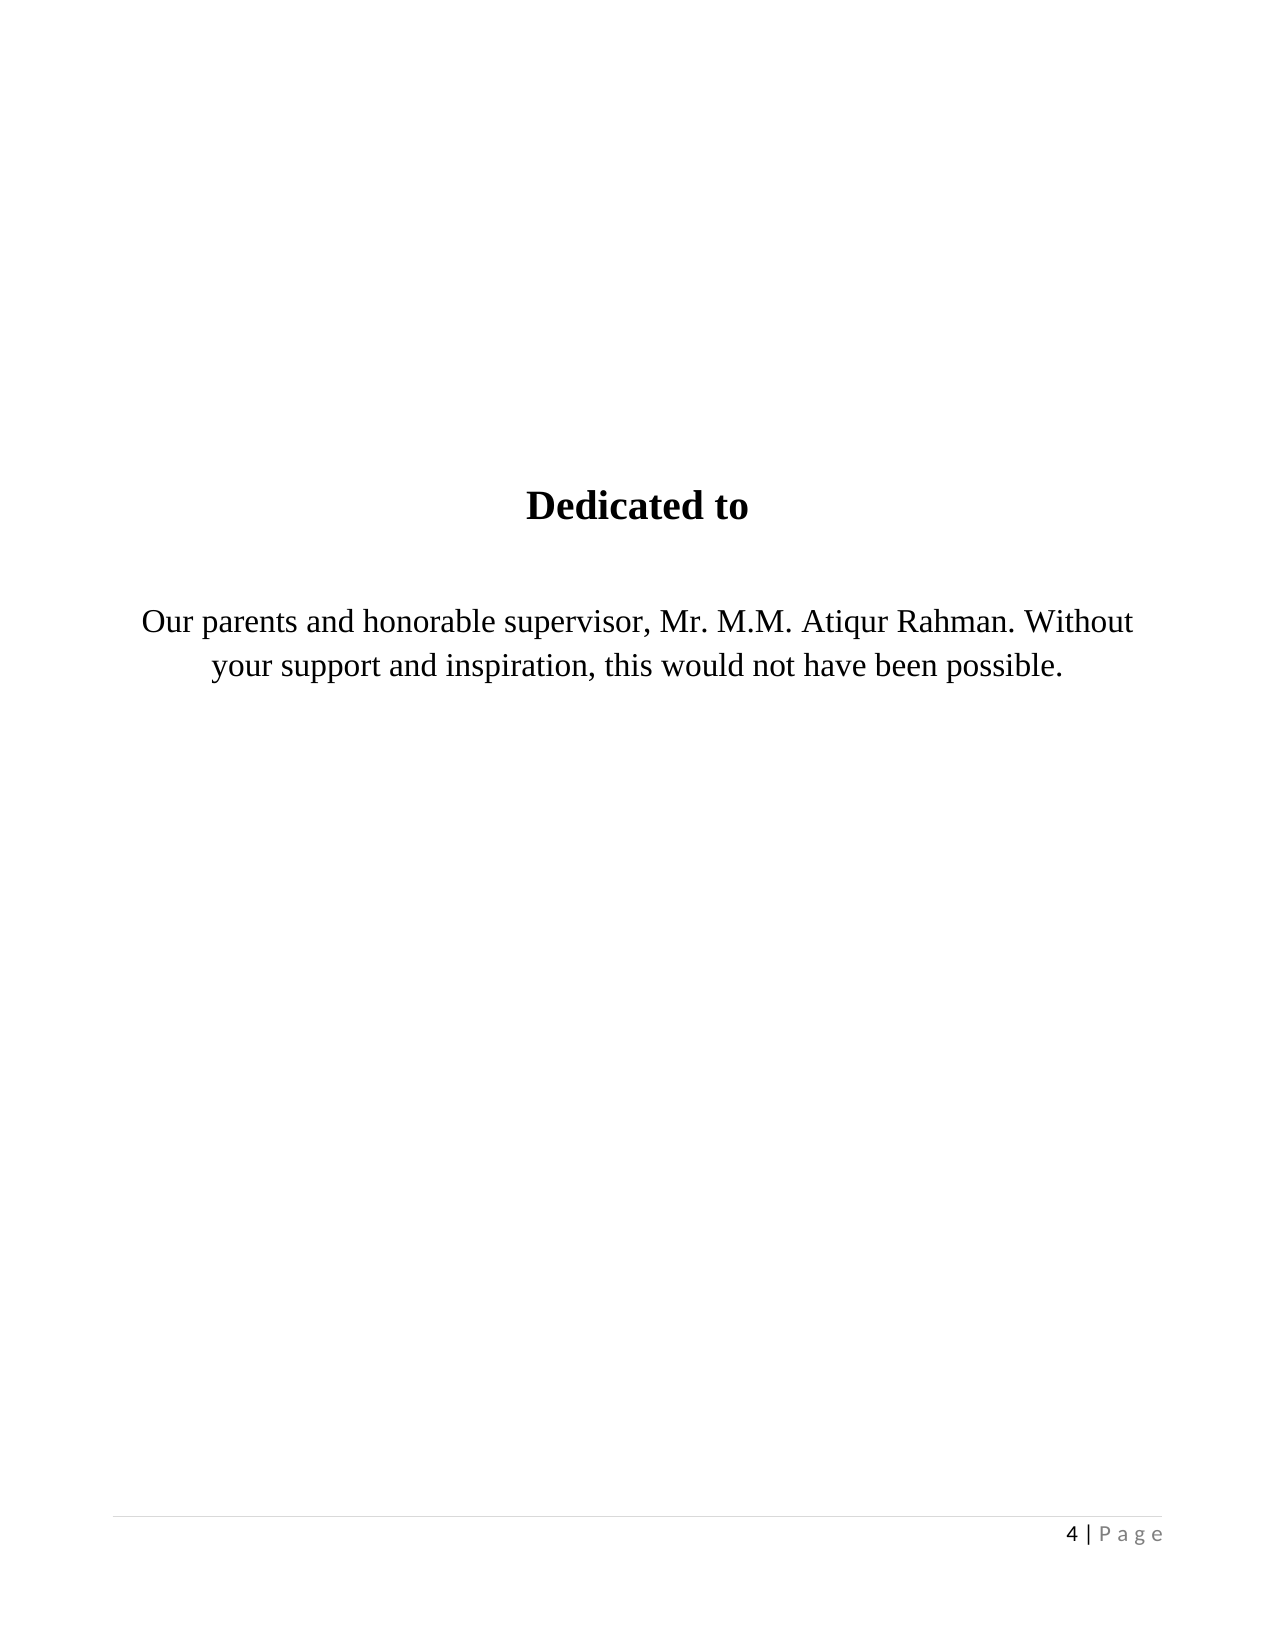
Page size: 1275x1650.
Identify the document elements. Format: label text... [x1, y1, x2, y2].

text Dedicated to [112, 150, 1162, 528]
text Our parents and honorable supervisor, Mr. M.M. Atiqur Rahman. Without your support and inspiration, this would not have been possible. [112, 552, 1162, 684]
